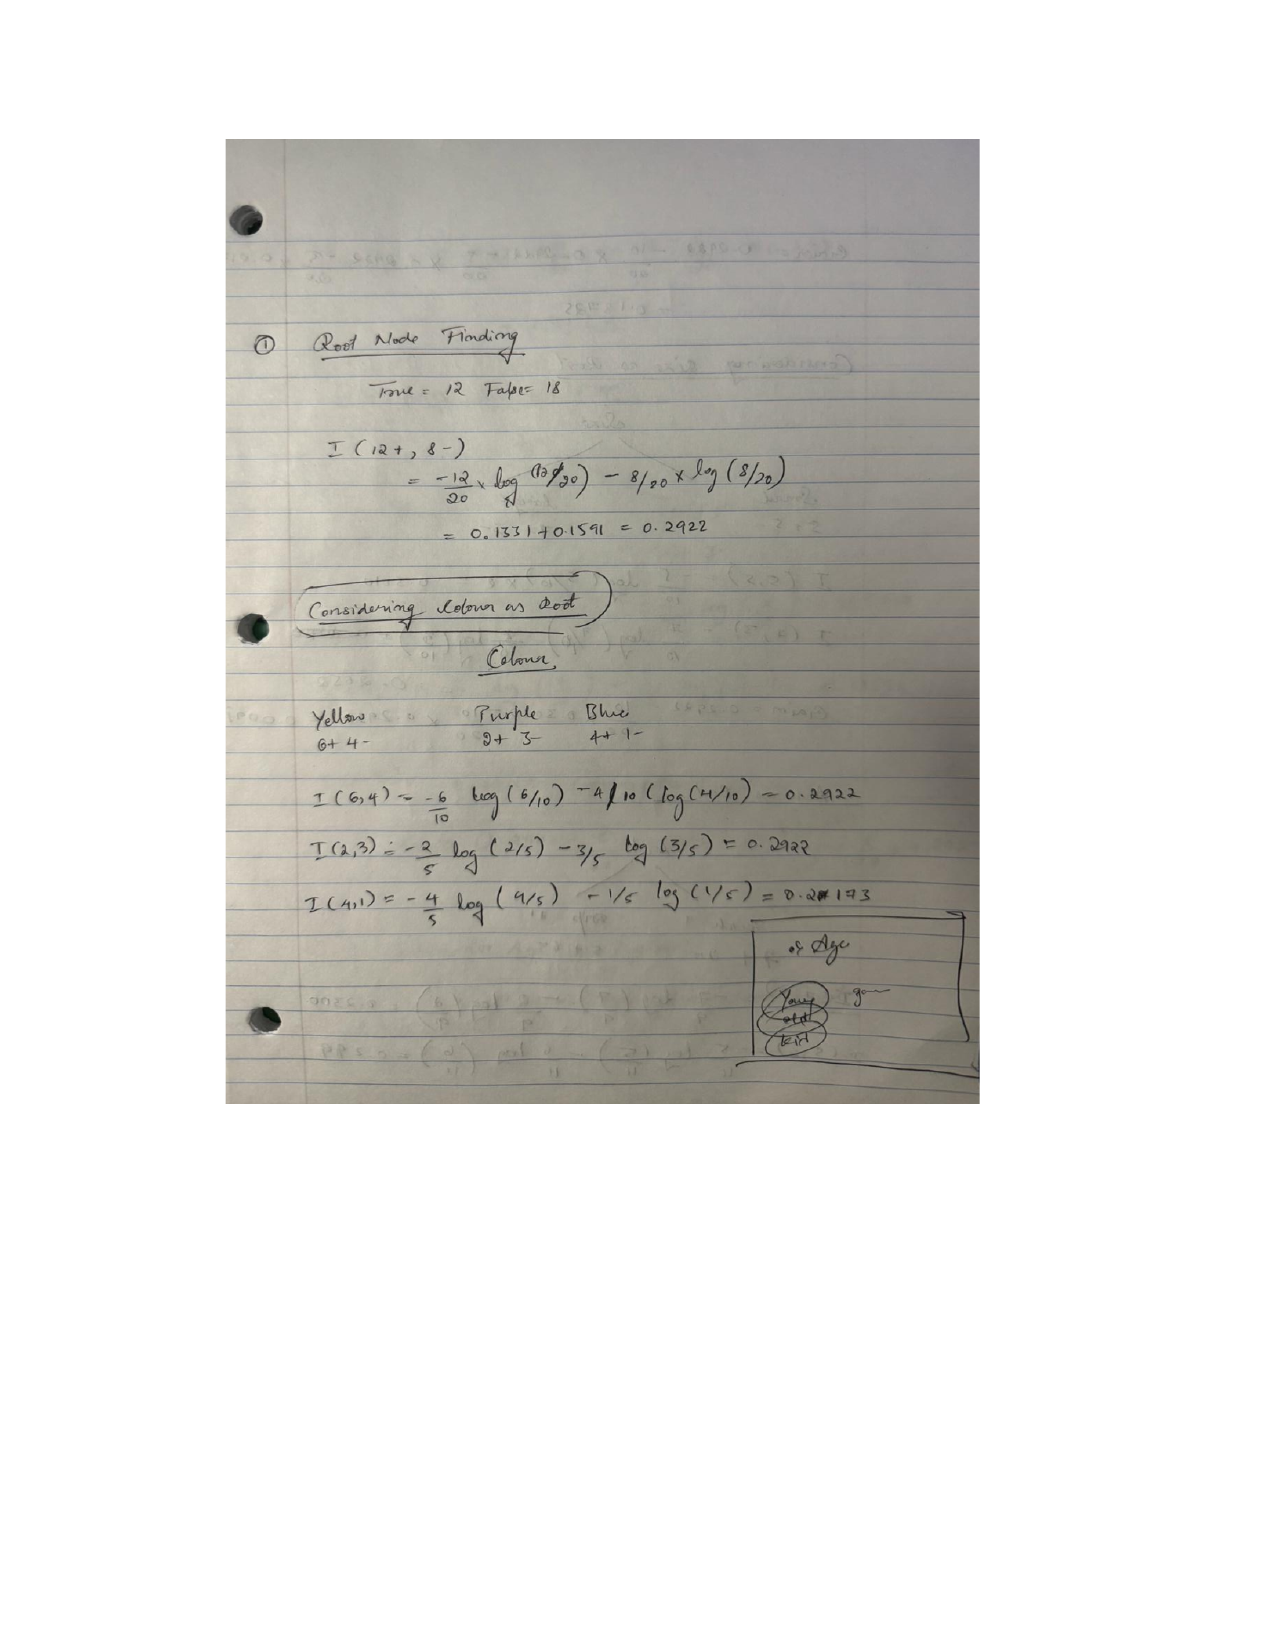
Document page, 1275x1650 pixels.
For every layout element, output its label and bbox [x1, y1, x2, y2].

picture [225, 139, 980, 1104]
